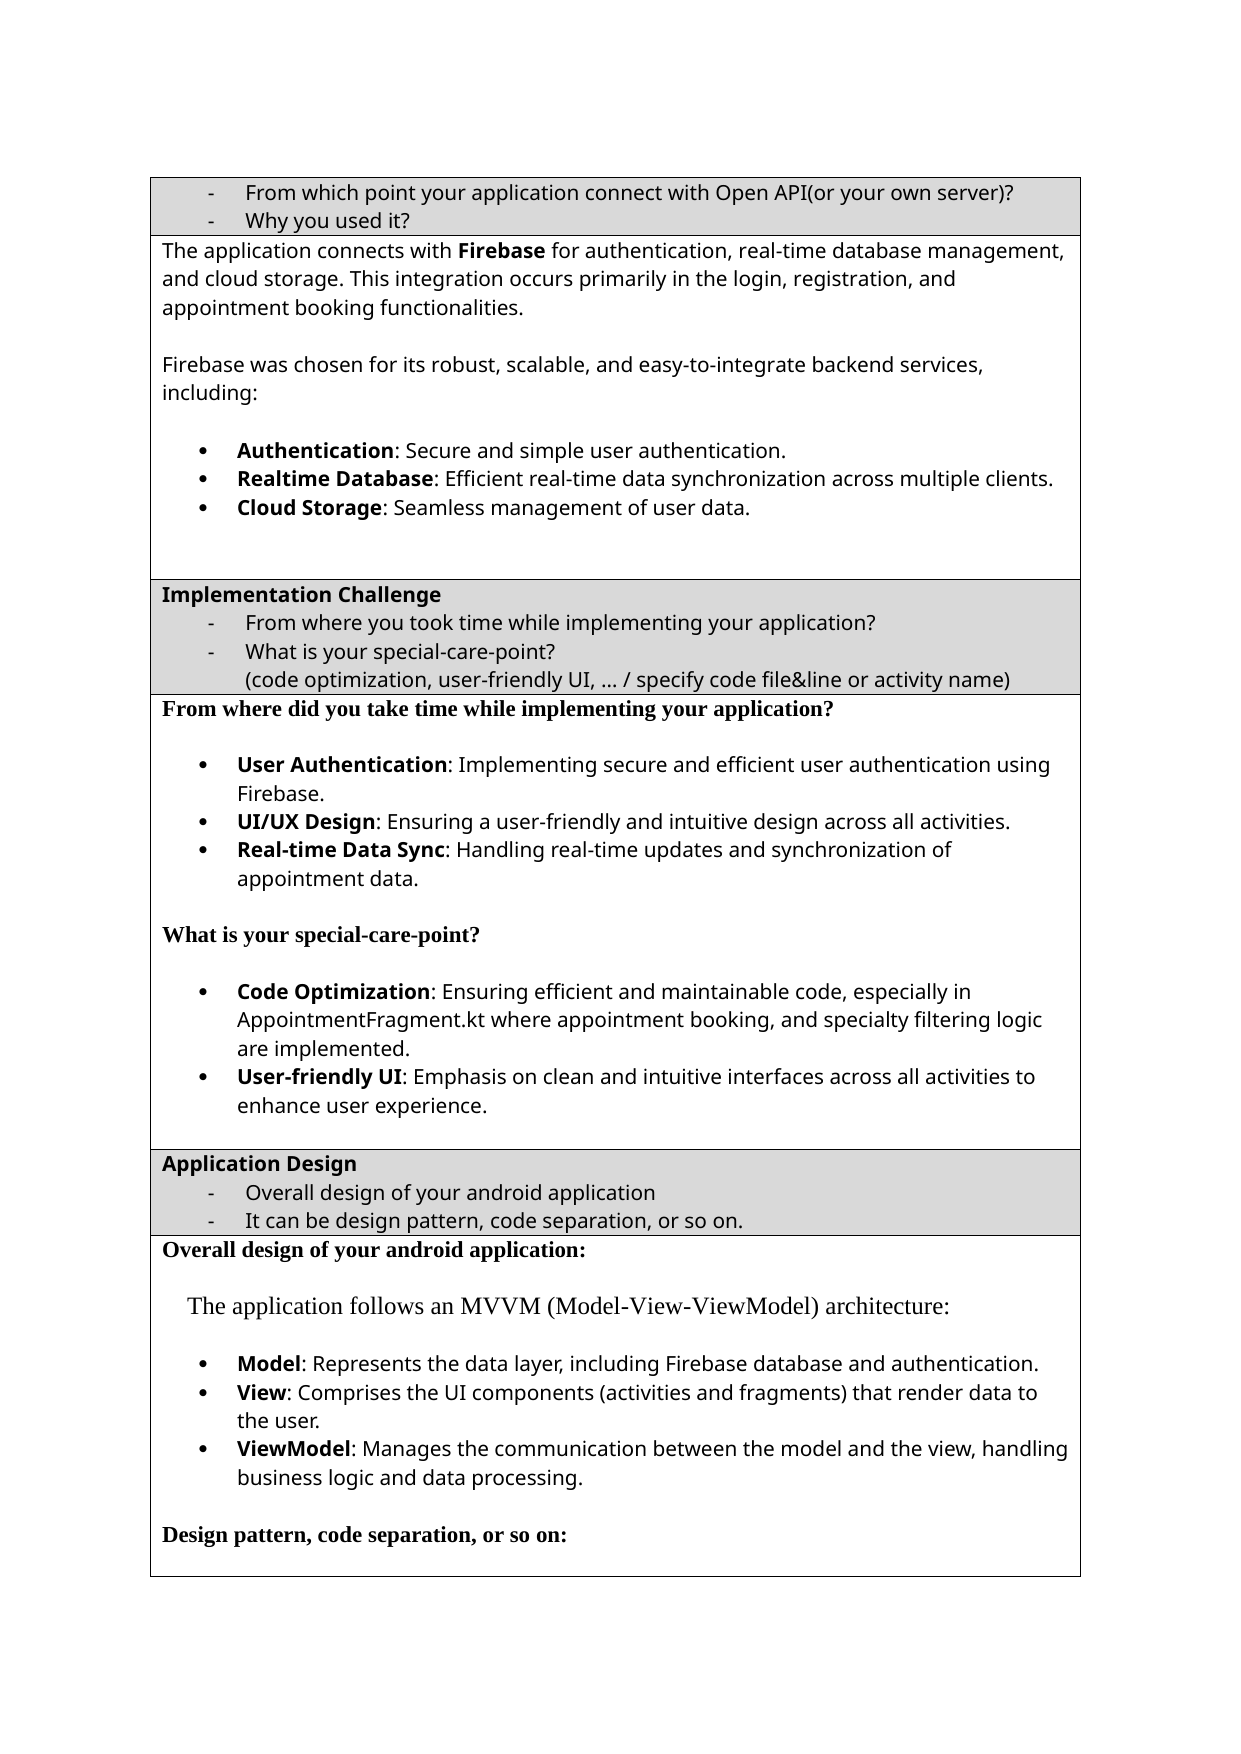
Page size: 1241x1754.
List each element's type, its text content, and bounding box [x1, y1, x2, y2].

table_cell From where did you take time while implementing your application? User Authentication: Implementing secure and efficient user authentication using Firebase. UI/UX Design: Ensuring a user-friendly and intuitive design across all activities. Real-time Data Sync: Handling real-time updates and synchronization of appointment data. What is your special-care-point? Code Optimization: Ensuring efficient and maintainable code, especially in AppointmentFragment.kt where appointment booking, and specialty filtering logic are implemented. User-friendly UI: Emphasis on clean and intuitive interfaces across all activities to enhance user experience. [151, 695, 1080, 1148]
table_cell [151, 1236, 1080, 1576]
table_cell Application Design Overall design of your android application It can be design pattern, code separation, or so on. [151, 1150, 1080, 1235]
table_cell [151, 178, 1080, 235]
table_cell The application connects with Firebase for authentication, real-time database management, and cloud storage. This integration occurs primarily in the login, registration, and appointment booking functionalities. Firebase was chosen for its robust, scalable, and easy-to-integrate backend services, including: Authentication: Secure and simple user authentication. Realtime Database: Efficient real-time data synchronization across multiple clients. Cloud Storage: Seamless management of user data. [151, 236, 1080, 579]
table_cell Implementation Challenge From where you took time while implementing your application? What is your special-care-point? (code optimization, user-friendly UI, … / specify code file&line or activity name) [151, 580, 1080, 694]
